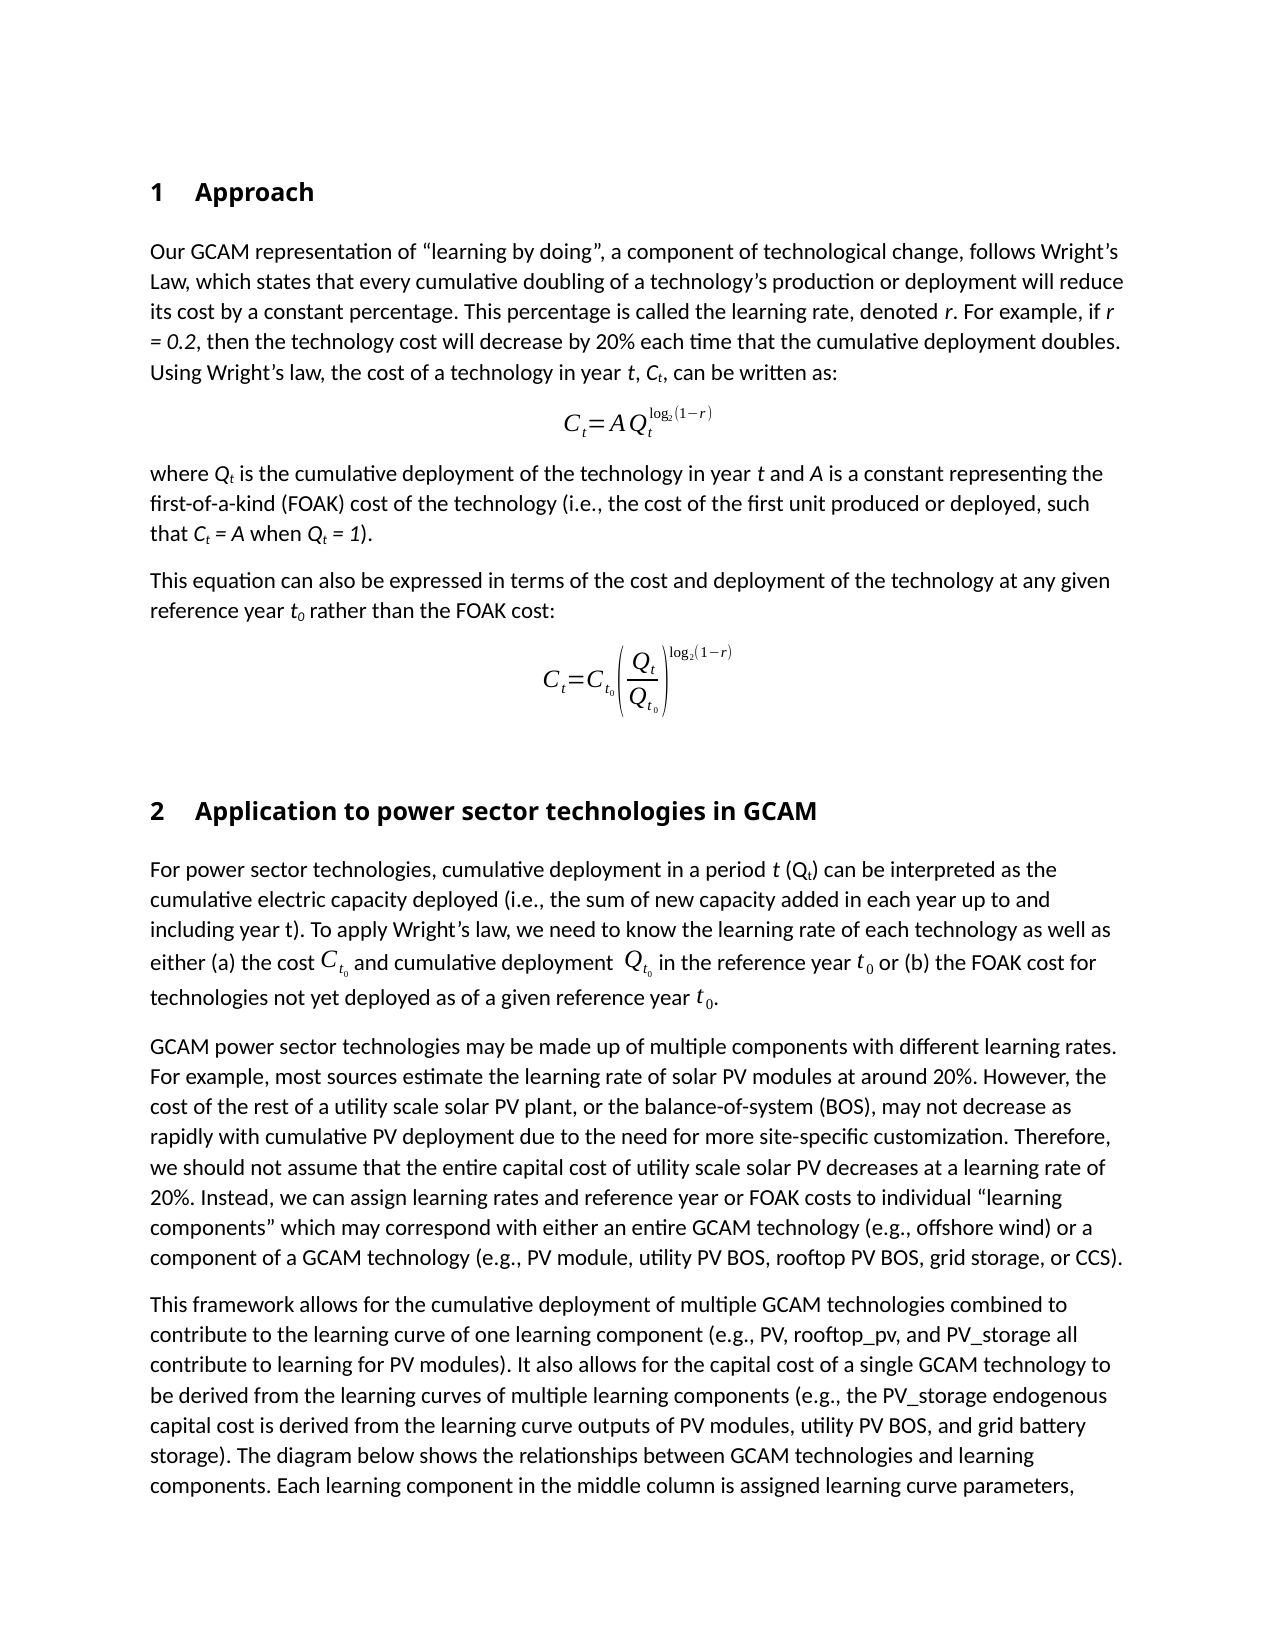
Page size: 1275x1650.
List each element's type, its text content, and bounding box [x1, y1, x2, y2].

text For power sector technologies, cumulative deployment in a period t (Qt) can be interpreted as the cumulative electric capacity deployed (i.e., the sum of new capacity added in each year up to and including year t). To apply Wright’s law, we need to know the learning rate of each technology as well as either (a) the cost and cumulative deployment in the reference year or (b) the FOAK cost for technologies not yet deployed as of a given reference year . [150, 855, 1125, 1013]
text This equation can also be expressed in terms of the cost and deployment of the technology at any given reference year t0 rather than the FOAK cost: [150, 566, 1125, 624]
text GCAM power sector technologies may be made up of multiple components with different learning rates. For example, most sources estimate the learning rate of solar PV modules at around 20%. However, the cost of the rest of a utility scale solar PV plant, or the balance-of-system (BOS), may not decrease as rapidly with cumulative PV deployment due to the need for more site-specific customization. Therefore, we should not assume that the entire capital cost of utility scale solar PV decreases at a learning rate of 20%. Instead, we can assign learning rates and reference year or FOAK costs to individual “learning components” which may correspond with either an entire GCAM technology (e.g., offshore wind) or a component of a GCAM technology (e.g., PV module, utility PV BOS, rooftop PV BOS, grid storage, or CCS). [150, 1032, 1125, 1271]
subtitle Application to power sector technologies in GCAM [150, 793, 1125, 827]
subtitle Approach [150, 175, 1125, 209]
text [150, 1290, 1125, 1499]
text Our GCAM representation of “learning by doing”, a component of technological change, follows Wright’s Law, which states that every cumulative doubling of a technology’s production or deployment will reduce its cost by a constant percentage. This percentage is called the learning rate, denoted r. For example, if r = 0.2, then the technology cost will decrease by 20% each time that the cumulative deployment doubles. Using Wright’s law, the cost of a technology in year t, Ct, can be written as: [150, 237, 1125, 386]
text where Qt is the cumulative deployment of the technology in year t and A is a constant representing the first-of-a-kind (FOAK) cost of the technology (i.e., the cost of the first unit produced or deployed, such that Ct = A when Qt = 1). [150, 459, 1125, 547]
